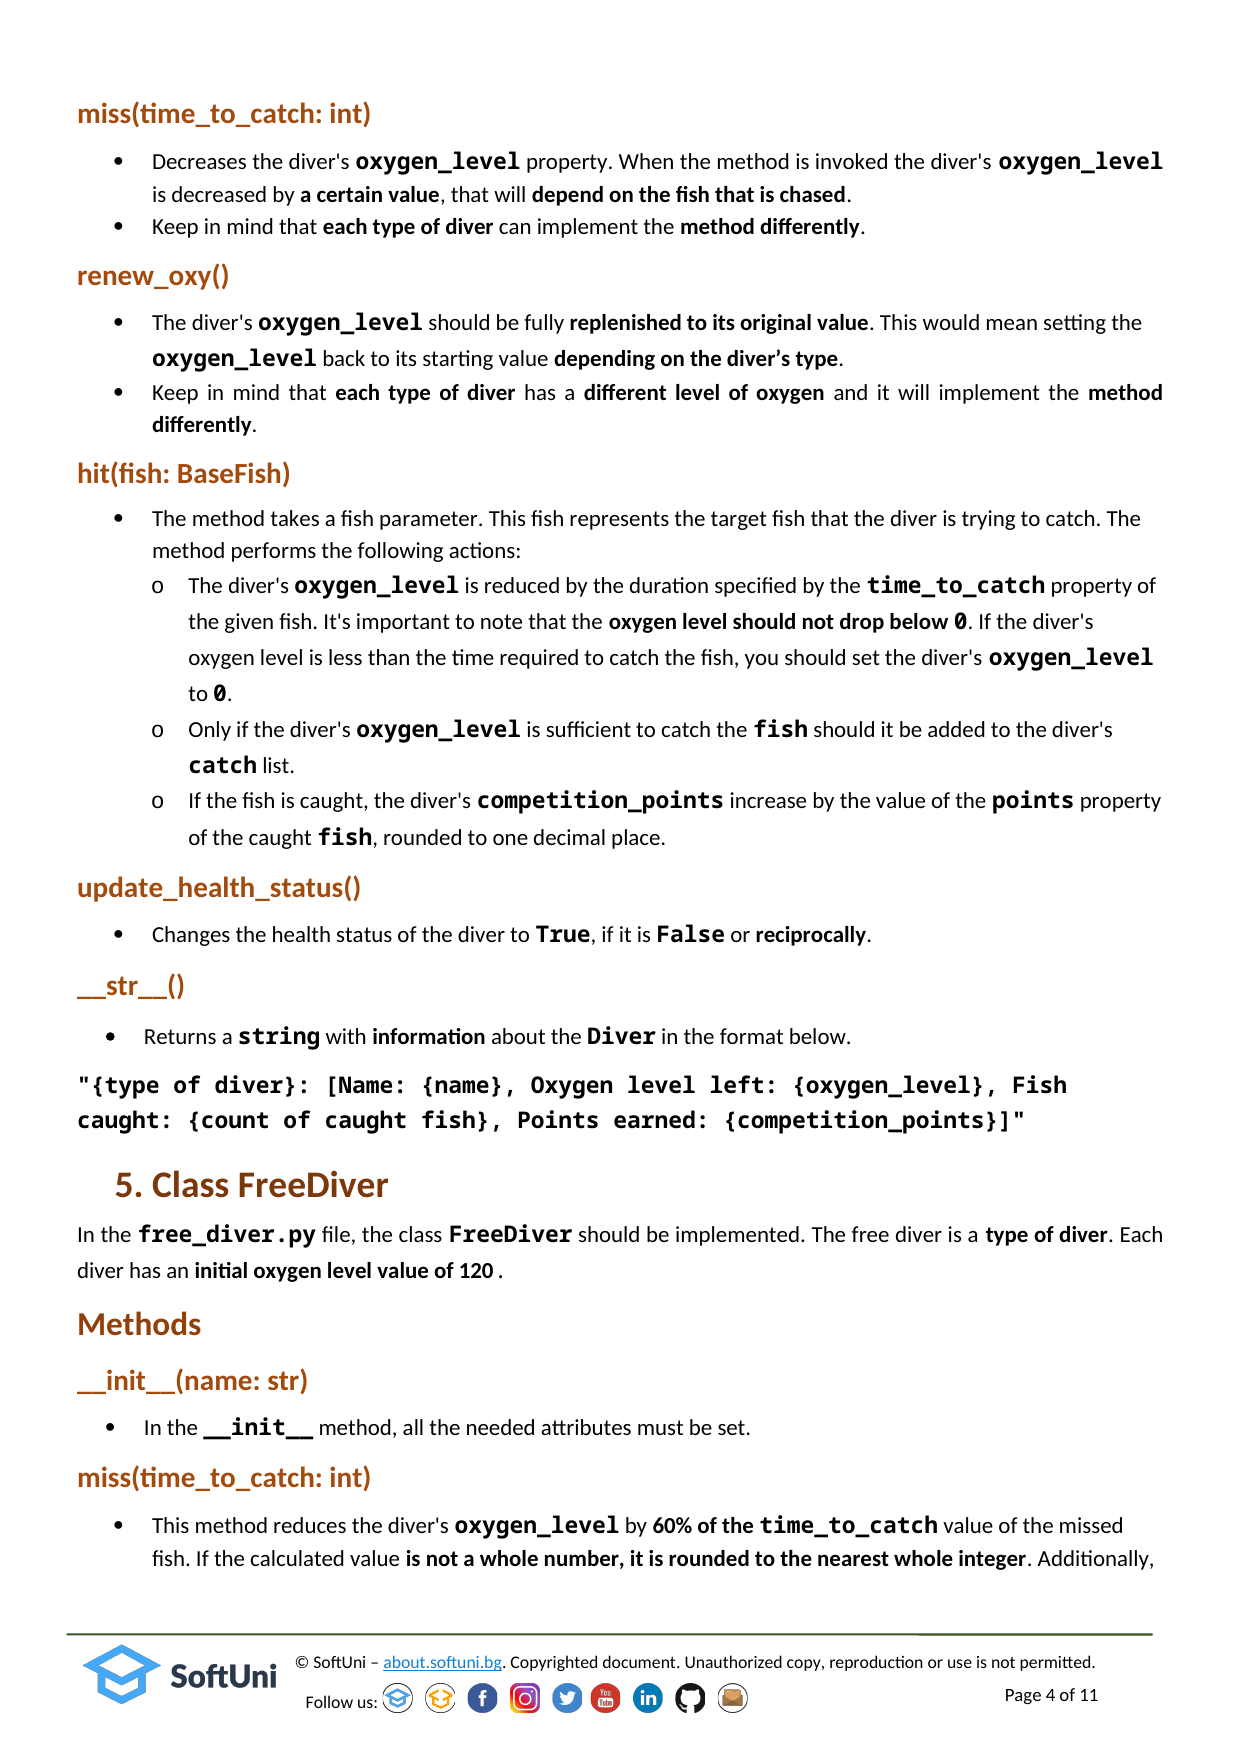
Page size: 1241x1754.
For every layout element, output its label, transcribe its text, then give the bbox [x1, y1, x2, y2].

list Keep in mind that each type of diver has a different level of oxygen and it will implement the method differently. [114, 378, 1163, 438]
text In the free_diver.py file, the class FreeDiver should be implemented. The free diver is a type of diver. Each diver has an initial oxygen level value of 120. [77, 1218, 1163, 1285]
picture [552, 1683, 583, 1713]
picture [654, 1683, 663, 1692]
subtitle miss(time_to_catch: int) [77, 1459, 1163, 1495]
list Keep in mind that each type of diver can implement the method differently. [114, 212, 1163, 240]
text "{type of diver}: [Name: {name}, Oxygen level left: {oxygen_level}, Fish caught: {count of caught fish}, Points earned: {competition_points}]" [77, 1068, 1163, 1136]
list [114, 1509, 1163, 1572]
picture [654, 1704, 663, 1713]
picture [510, 1683, 540, 1713]
subtitle Methods [77, 1302, 1163, 1343]
picture [675, 1683, 705, 1713]
list If the fish is caught, the diver's competition_points increase by the value of the points property of the caught fish, rounded to one decimal place. [151, 784, 1163, 852]
list Returns a string with information about the Diver in the format below. [106, 1020, 1163, 1051]
picture [717, 1683, 748, 1713]
list In the __init__ method, all the needed attributes must be set. [106, 1411, 1163, 1442]
subtitle renew_oxy() [77, 257, 1163, 293]
picture [425, 1683, 455, 1713]
picture [76, 1638, 283, 1710]
list The diver's oxygen_level is reduced by the duration specified by the time_to_catch property of the given fish. It's important to note that the oxygen level should not drop below 0. If the diver's oxygen level is less than the time required to catch the fish, you should set the diver's oxygen_level to 0. [151, 569, 1163, 708]
picture [590, 1683, 621, 1713]
list The diver's oxygen_level should be fully replenished to its original value. This would mean setting the oxygen_level back to its starting value depending on the diver’s type. [114, 306, 1163, 373]
list Only if the diver's oxygen_level is sufficient to catch the fish should it be added to the diver's catch list. [151, 712, 1163, 780]
list The method takes a fish parameter. This fish represents the target fish that the diver is trying to catch. The method performs the following actions: [114, 504, 1163, 564]
picture [382, 1683, 413, 1713]
subtitle miss(time_to_catch: int) [77, 95, 1163, 131]
picture [633, 1704, 642, 1713]
subtitle Class FreeDiver [114, 1161, 1163, 1207]
list Changes the health status of the diver to True, if it is False or reciprocally. [114, 918, 1163, 949]
subtitle update_health_status() [77, 869, 1163, 904]
subtitle __init__(name: str) [77, 1362, 1163, 1397]
text __str__() [77, 967, 1163, 1002]
picture [647, 1695, 656, 1705]
list Decreases the diver's oxygen_level property. When the method is invoked the diver's oxygen_level is decreased by a certain value, that will depend on the fish that is chased. [114, 145, 1163, 208]
subtitle hit(fish: BaseFish) [77, 455, 1163, 491]
picture [467, 1683, 498, 1713]
picture [633, 1683, 642, 1692]
